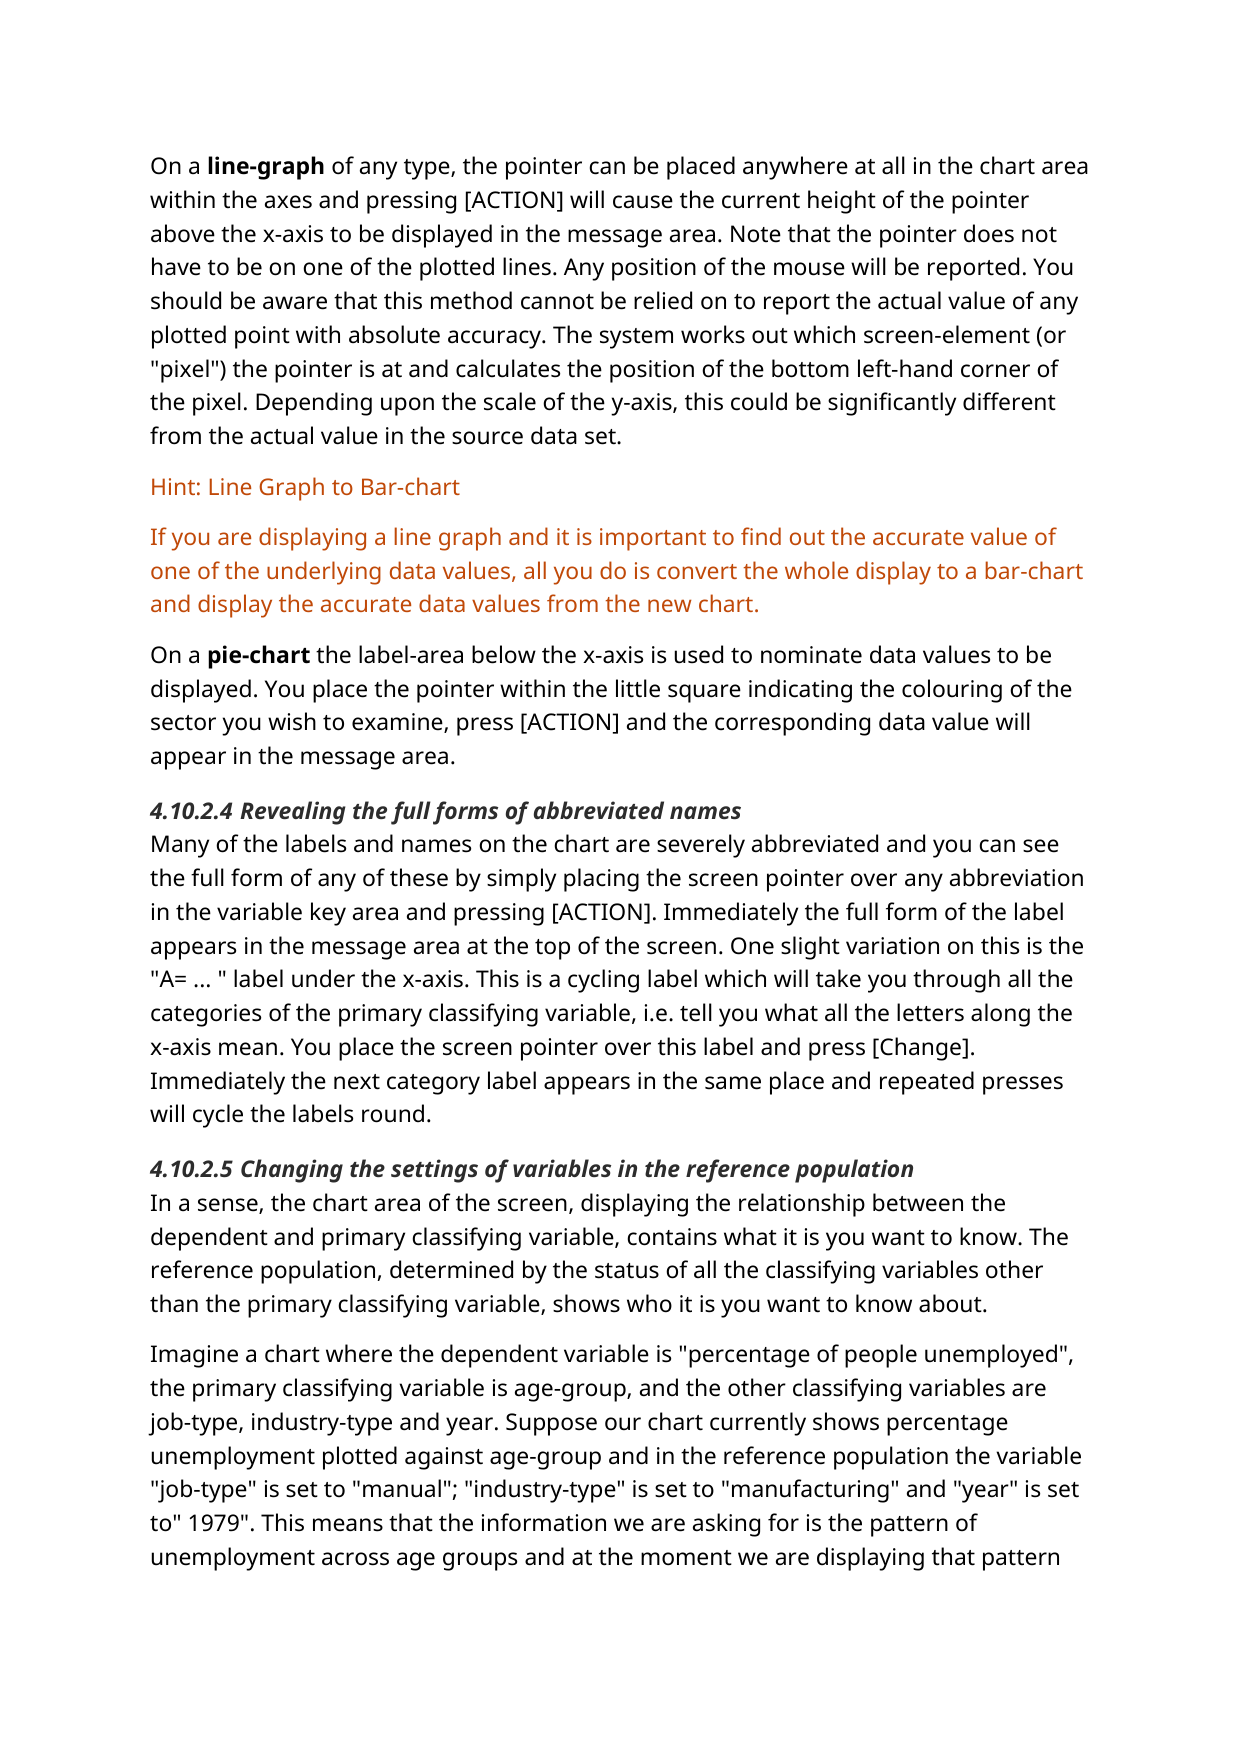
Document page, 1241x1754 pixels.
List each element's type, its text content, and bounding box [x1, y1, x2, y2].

subtitle Changing the settings of variables in the reference population [150, 1153, 1090, 1184]
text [150, 1338, 1090, 1572]
text Hint: Line Graph to Bar-chart [150, 470, 1090, 502]
text On a pie-chart the label-area below the x-axis is used to nominate data values to be displayed. You place the pointer within the little square indicating the colouring of the sector you wish to examine, press [ACTION] and the corresponding data value will appear in the message area. [150, 639, 1090, 771]
text In a sense, the chart area of the screen, displaying the relationship between the dependent and primary classifying variable, contains what it is you want to know. The reference population, determined by the status of all the classifying variables other than the primary classifying variable, shows who it is you want to know about. [150, 1187, 1090, 1319]
subtitle Revealing the full forms of abbreviated names [150, 794, 1090, 826]
text If you are displaying a line graph and it is important to find out the accurate value of one of the underlying data values, all you do is convert the whole display to a bar-chart and display the accurate data values from the new chart. [150, 521, 1090, 619]
text On a line-graph of any type, the pointer can be placed anywhere at all in the chart area within the axes and pressing [ACTION] will cause the current height of the pointer above the x-axis to be displayed in the message area. Note that the pointer does not have to be on one of the plotted lines. Any position of the mouse will be reported. You should be aware that this method cannot be relied on to report the actual value of any plotted point with absolute accuracy. The system works out which screen-element (or "pixel") the pointer is at and calculates the position of the bottom left-hand corner of the pixel. Depending upon the scale of the y-axis, this could be significantly different from the actual value in the source data set. [150, 150, 1090, 451]
text Many of the labels and names on the chart are severely abbreviated and you can see the full form of any of these by simply placing the screen pointer over any abbreviation in the variable key area and pressing [ACTION]. Immediately the full form of the label appears in the message area at the top of the screen. One slight variation on this is the "A= ... " label under the x-axis. This is a cycling label which will take you through all the categories of the primary classifying variable, i.e. tell you what all the letters along the x-axis mean. You place the screen pointer over this label and press [Change]. Immediately the next category label appears in the same place and repeated presses will cycle the labels round. [150, 828, 1090, 1129]
